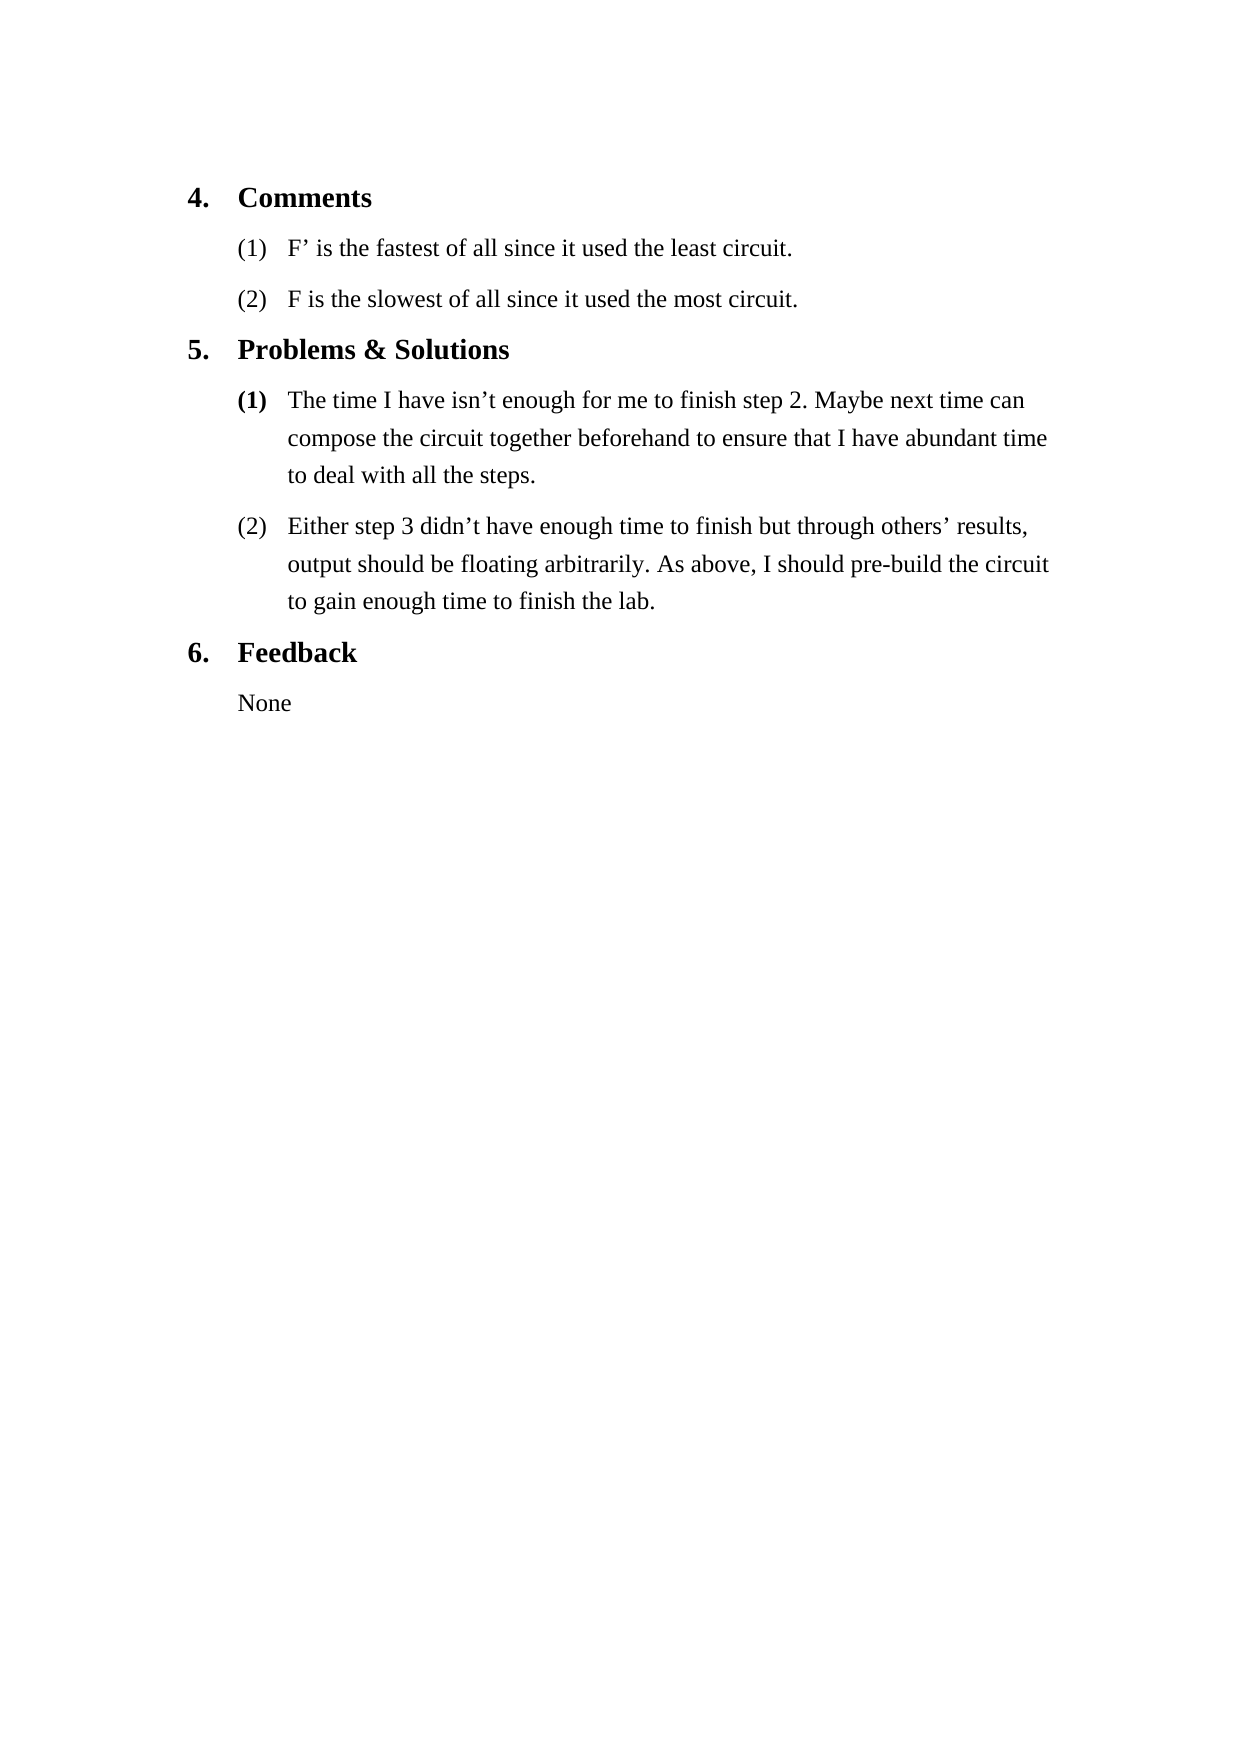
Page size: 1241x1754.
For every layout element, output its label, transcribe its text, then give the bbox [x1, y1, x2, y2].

list None [237, 684, 1053, 721]
list The time I have isn’t enough for me to finish step 2. Maybe next time can compose the circuit together beforehand to ensure that I have abundant time to deal with all the steps. [237, 381, 1053, 494]
list Feedback [187, 633, 1053, 670]
list F is the slowest of all since it used the most circuit. [237, 279, 1053, 317]
list Comments [187, 178, 1053, 215]
list Either step 3 didn’t have enough time to finish but through others’ results, output should be floating arbitrarily. As above, I should pre-build the circuit to gain enough time to finish the lab. [237, 507, 1053, 619]
list F’ is the fastest of all since it used the least circuit. [237, 229, 1053, 266]
list Problems & Solutions [187, 330, 1053, 368]
